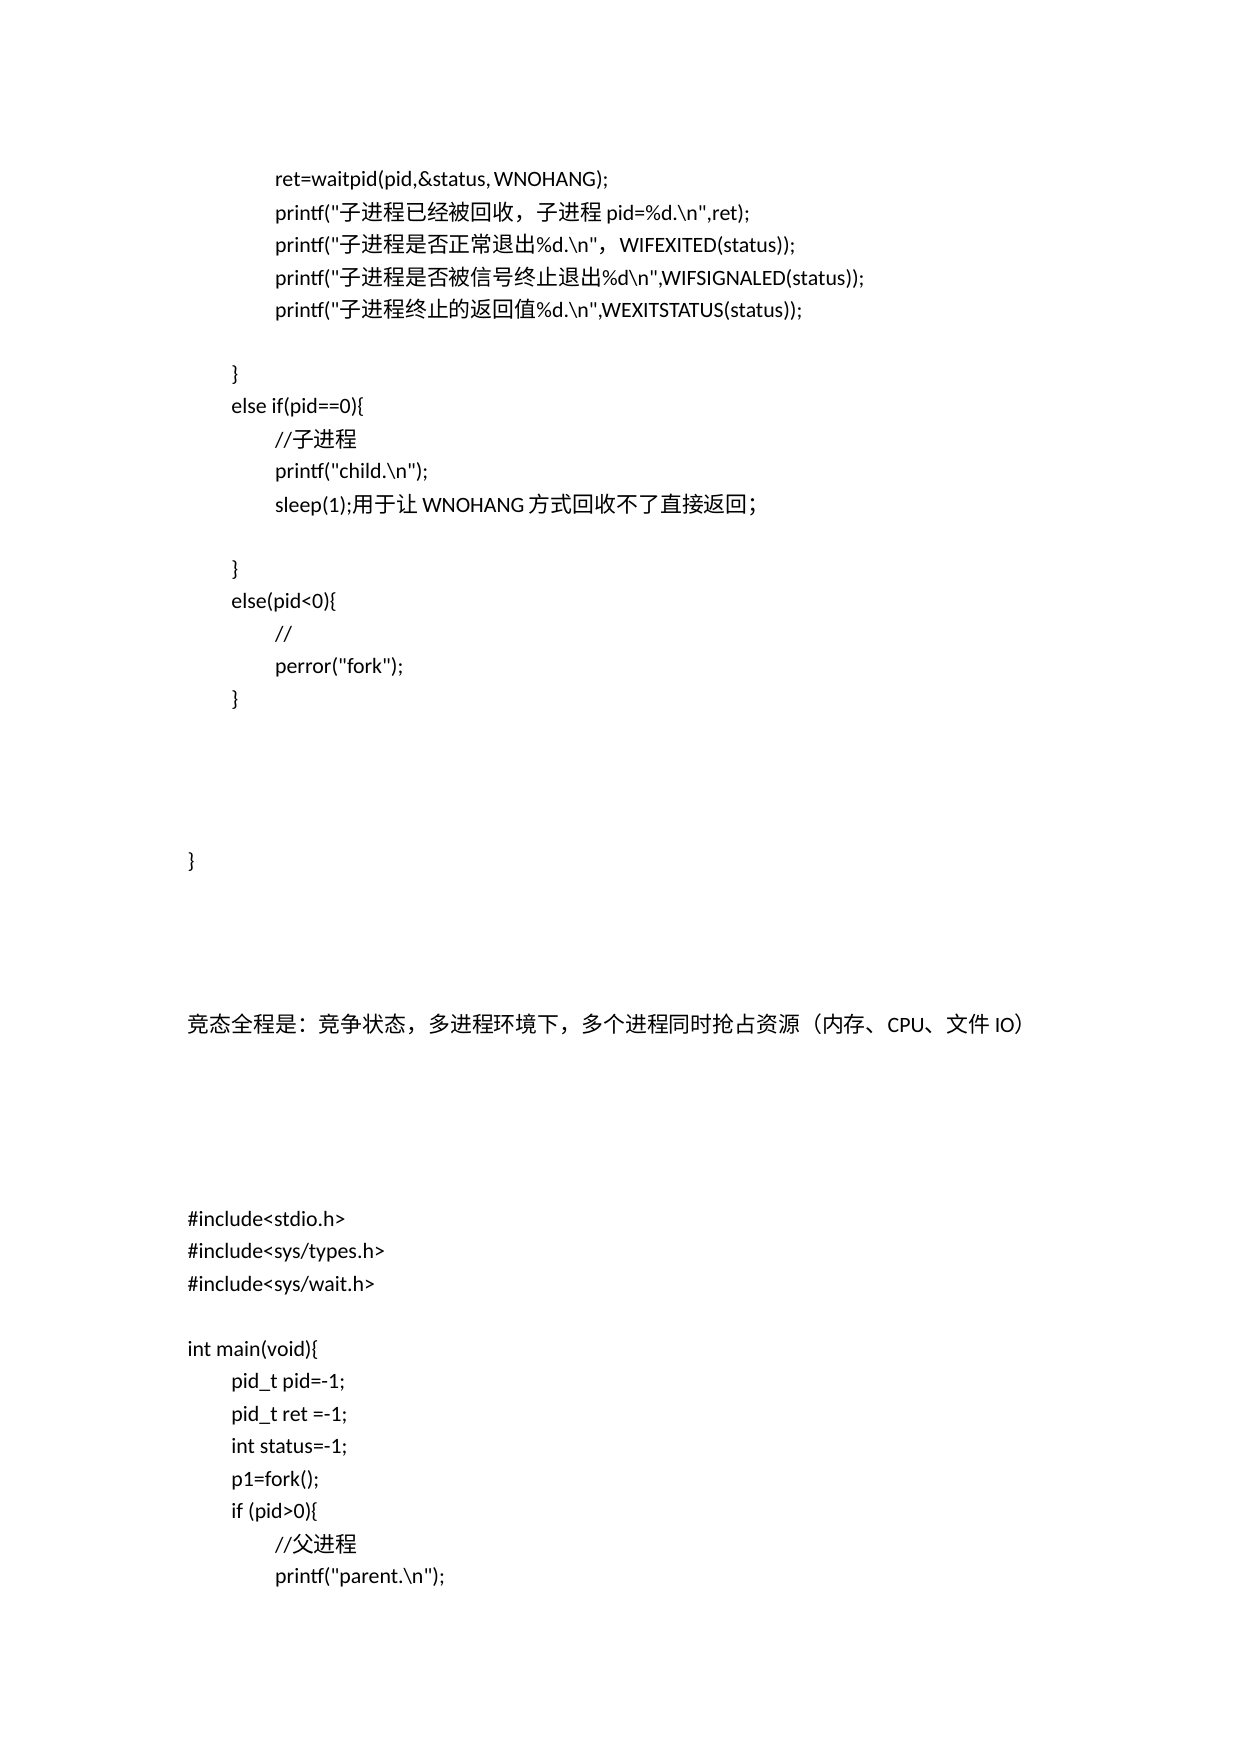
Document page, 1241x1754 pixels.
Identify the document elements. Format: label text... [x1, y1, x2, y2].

list printf("子进程是否正常退出%d.\n"，WIFEXITED(status)); [231, 227, 1053, 259]
list perror("fork"); [231, 649, 1053, 682]
list printf("parent.\n"); [231, 1559, 1053, 1592]
list printf("子进程终止的返回值%d.\n",WEXITSTATUS(status)); [231, 292, 1053, 324]
list if (pid>0){ [187, 1494, 1053, 1527]
list } [187, 552, 1053, 584]
list printf("child.\n"); [231, 454, 1053, 487]
list //父进程 [231, 1527, 1053, 1559]
list } [187, 844, 1053, 877]
list int status=-1; [187, 1429, 1053, 1462]
list printf("子进程是否被信号终止退出%d\n",WIFSIGNALED(status)); [231, 259, 1053, 292]
list printf("子进程已经被回收，子进程pid=%d.\n",ret); [231, 194, 1053, 227]
list 竞态全程是：竞争状态，多进程环境下，多个进程同时抢占资源（内存、CPU、文件IO） [187, 1007, 1053, 1039]
list } [187, 682, 1053, 714]
list } [187, 357, 1053, 389]
list pid_t ret =-1; [187, 1397, 1053, 1429]
list pid_t pid=-1; [187, 1364, 1053, 1397]
list p1=fork(); [187, 1462, 1053, 1494]
list //子进程 [231, 422, 1053, 454]
list else if(pid==0){ [187, 389, 1053, 422]
list sleep(1);用于让WNOHANG方式回收不了直接返回； [231, 487, 1053, 519]
list #include<stdio.h> [187, 1202, 1053, 1234]
list else(pid<0){ [187, 584, 1053, 617]
list int main(void){ [187, 1332, 1053, 1364]
list #include<sys/types.h> [187, 1234, 1053, 1267]
list #include<sys/wait.h> [187, 1267, 1053, 1299]
list ret=waitpid(pid,&status, WNOHANG); [231, 162, 1053, 194]
list // [231, 617, 1053, 649]
